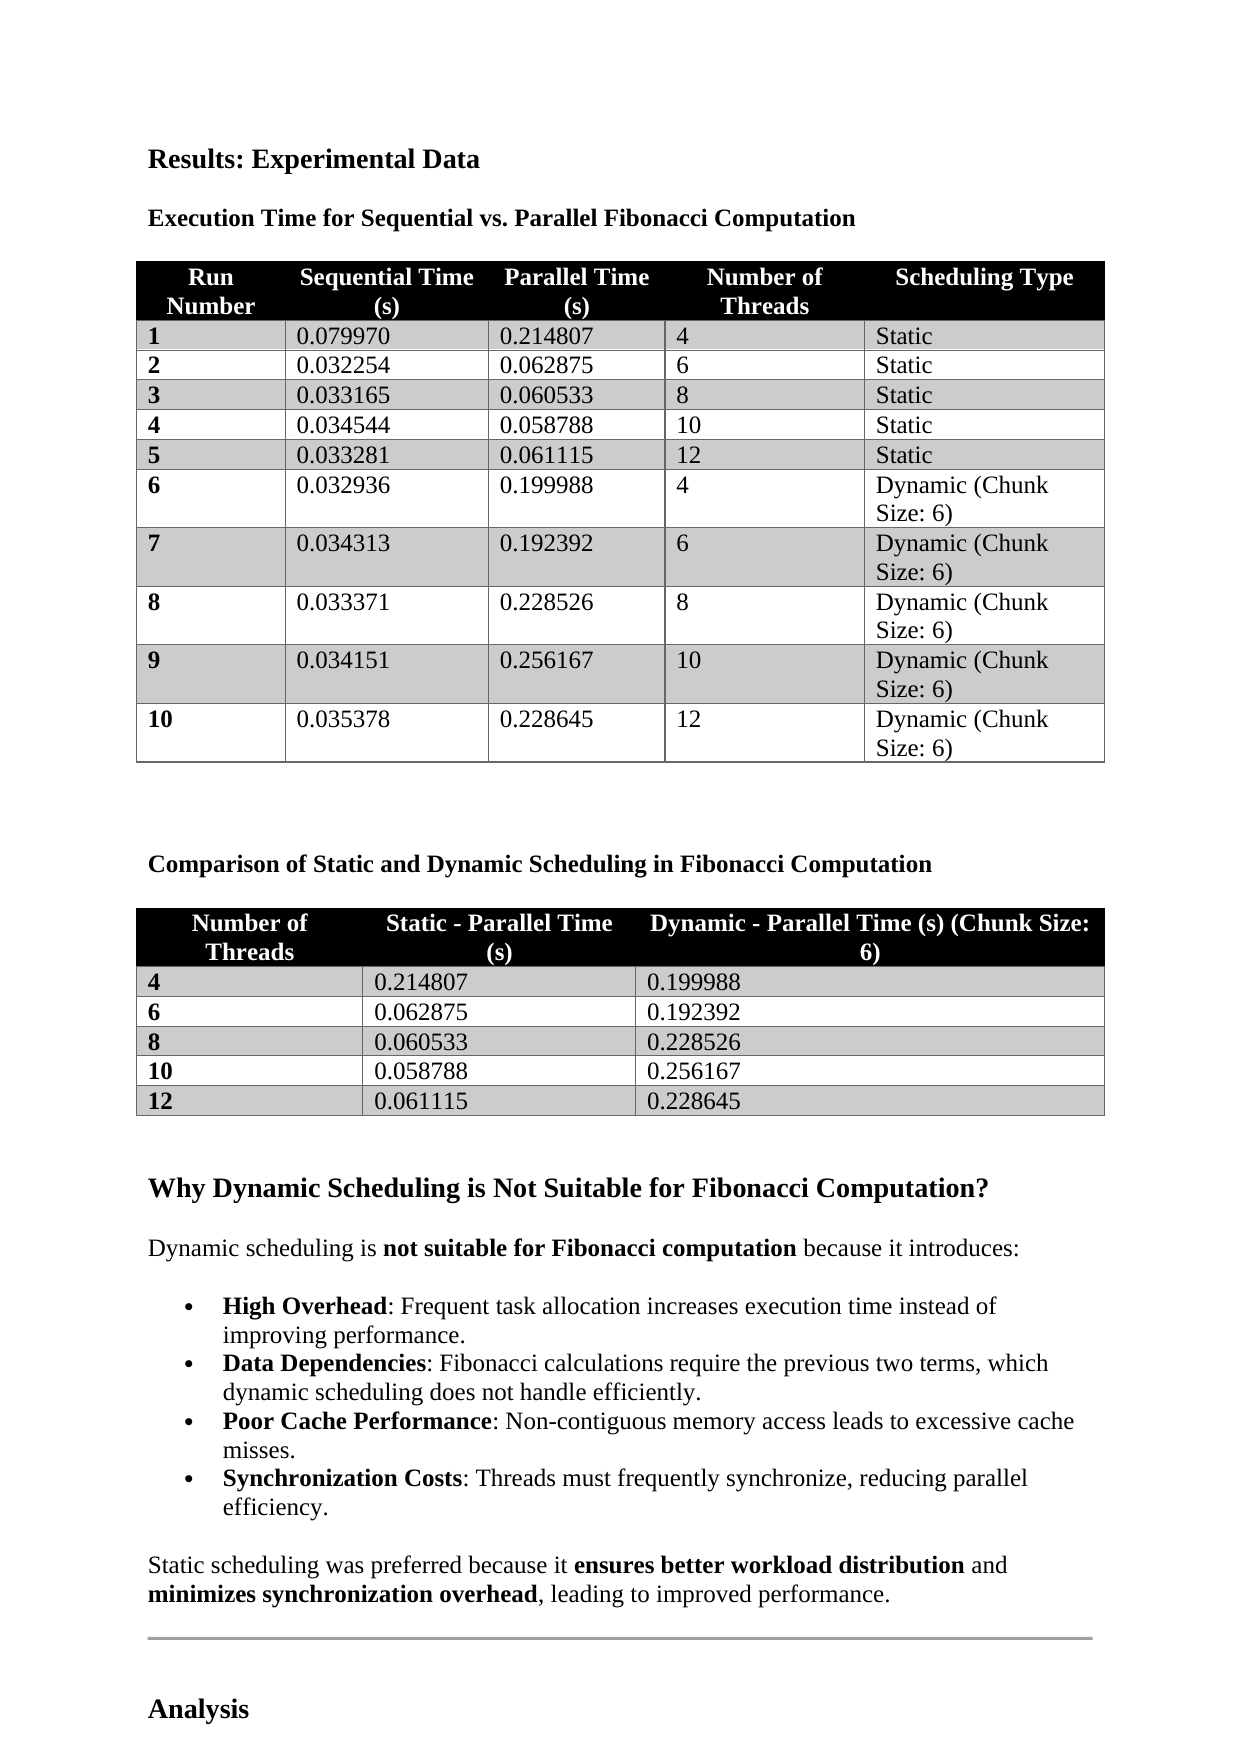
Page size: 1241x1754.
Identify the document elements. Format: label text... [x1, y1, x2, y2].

table_cell 0.214807 [489, 321, 664, 349]
table_cell 4 [666, 470, 864, 527]
table_cell 0.061115 [489, 440, 664, 469]
text Results: Experimental Data [148, 142, 1093, 174]
table_cell 0.058788 [489, 410, 664, 439]
text Comparison of Static and Dynamic Scheduling in Fibonacci Computation [148, 849, 1093, 878]
table_cell Dynamic (Chunk Size: 6) [865, 587, 1104, 644]
table_cell 0.199988 [636, 967, 1104, 996]
table_cell Static [865, 410, 1104, 439]
table_cell 4 [137, 967, 362, 996]
table_header Parallel Time (s) [489, 262, 664, 320]
table_cell 1 [137, 321, 285, 349]
table_cell 0.034313 [286, 528, 488, 586]
table_cell 0.256167 [489, 645, 664, 703]
table_cell 0.033165 [286, 380, 488, 409]
table_cell 0.062875 [489, 351, 664, 379]
table_header Sequential Time (s) [286, 262, 488, 320]
table_cell Static [865, 380, 1104, 409]
list Data Dependencies: Fibonacci calculations require the previous two terms, which dynamic scheduling does not handle efficiently. [185, 1348, 1093, 1406]
table_cell 0.060533 [363, 1027, 635, 1055]
table_cell 12 [666, 440, 864, 469]
table_header Dynamic - Parallel Time (s) (Chunk Size: 6) [636, 909, 1104, 966]
list Synchronization Costs: Threads must frequently synchronize, reducing parallel efficiency. [185, 1463, 1093, 1521]
table_header Number of Threads [137, 909, 362, 966]
table_cell 8 [666, 587, 864, 644]
table_cell 6 [137, 470, 285, 527]
table_cell 6 [137, 997, 362, 1026]
table_cell 12 [666, 704, 864, 761]
table_cell Dynamic (Chunk Size: 6) [865, 645, 1104, 703]
text Why Dynamic Scheduling is Not Suitable for Fibonacci Computation? [148, 1171, 1093, 1204]
table_cell Dynamic (Chunk Size: 6) [865, 704, 1104, 761]
table_cell 0.032254 [286, 351, 488, 379]
table_cell 4 [137, 410, 285, 439]
table_cell 0.079970 [286, 321, 488, 349]
table_cell 0.032936 [286, 470, 488, 527]
text Dynamic scheduling is not suitable for Fibonacci computation because it introduces: [148, 1233, 1093, 1262]
table_cell Static [865, 440, 1104, 469]
table_cell 0.062875 [363, 997, 635, 1026]
table_cell Static [865, 351, 1104, 379]
table_cell 8 [137, 1027, 362, 1055]
table_header Number of Threads [666, 262, 864, 320]
table_cell 5 [137, 440, 285, 469]
table_cell 0.228645 [636, 1086, 1104, 1115]
table_cell 0.214807 [363, 967, 635, 996]
table_cell 3 [137, 380, 285, 409]
table_cell 0.256167 [636, 1056, 1104, 1085]
table_cell 0.228526 [636, 1027, 1104, 1055]
table_cell 0.061115 [363, 1086, 635, 1115]
table_cell 4 [666, 321, 864, 349]
table_cell 6 [666, 351, 864, 379]
table_cell 7 [137, 528, 285, 586]
table_cell 10 [137, 704, 285, 761]
table_header Scheduling Type [865, 262, 1104, 320]
table_cell 0.034151 [286, 645, 488, 703]
table_cell 0.035378 [286, 704, 488, 761]
table_header Run Number [137, 262, 285, 320]
list High Overhead: Frequent task allocation increases execution time instead of improving performance. [185, 1291, 1093, 1348]
table_header Static - Parallel Time (s) [363, 909, 635, 966]
table_cell 0.060533 [489, 380, 664, 409]
table_cell 0.033371 [286, 587, 488, 644]
table_cell 0.033281 [286, 440, 488, 469]
table_cell 10 [137, 1056, 362, 1085]
text Execution Time for Sequential vs. Parallel Fibonacci Computation [148, 203, 1093, 232]
table_cell 0.228526 [489, 587, 664, 644]
text Static scheduling was preferred because it ensures better workload distribution and minimizes synchronization overhead, leading to improved performance. [148, 1550, 1093, 1608]
table_cell 12 [137, 1086, 362, 1115]
table_cell Static [865, 321, 1104, 349]
table_cell 0.192392 [636, 997, 1104, 1026]
table_cell Dynamic (Chunk Size: 6) [865, 470, 1104, 527]
table_cell 0.199988 [489, 470, 664, 527]
table_cell 0.034544 [286, 410, 488, 439]
text Analysis [148, 1692, 1093, 1725]
table_cell 6 [666, 528, 864, 586]
table_cell Dynamic (Chunk Size: 6) [865, 528, 1104, 586]
table_cell 2 [137, 351, 285, 379]
list Poor Cache Performance: Non-contiguous memory access leads to excessive cache misses. [185, 1406, 1093, 1463]
table_cell 0.058788 [363, 1056, 635, 1085]
table_cell 8 [666, 380, 864, 409]
table_cell 10 [666, 645, 864, 703]
table_cell 10 [666, 410, 864, 439]
table_cell 0.192392 [489, 528, 664, 586]
table_cell 9 [137, 645, 285, 703]
table_cell 0.228645 [489, 704, 664, 761]
table_cell 8 [137, 587, 285, 644]
